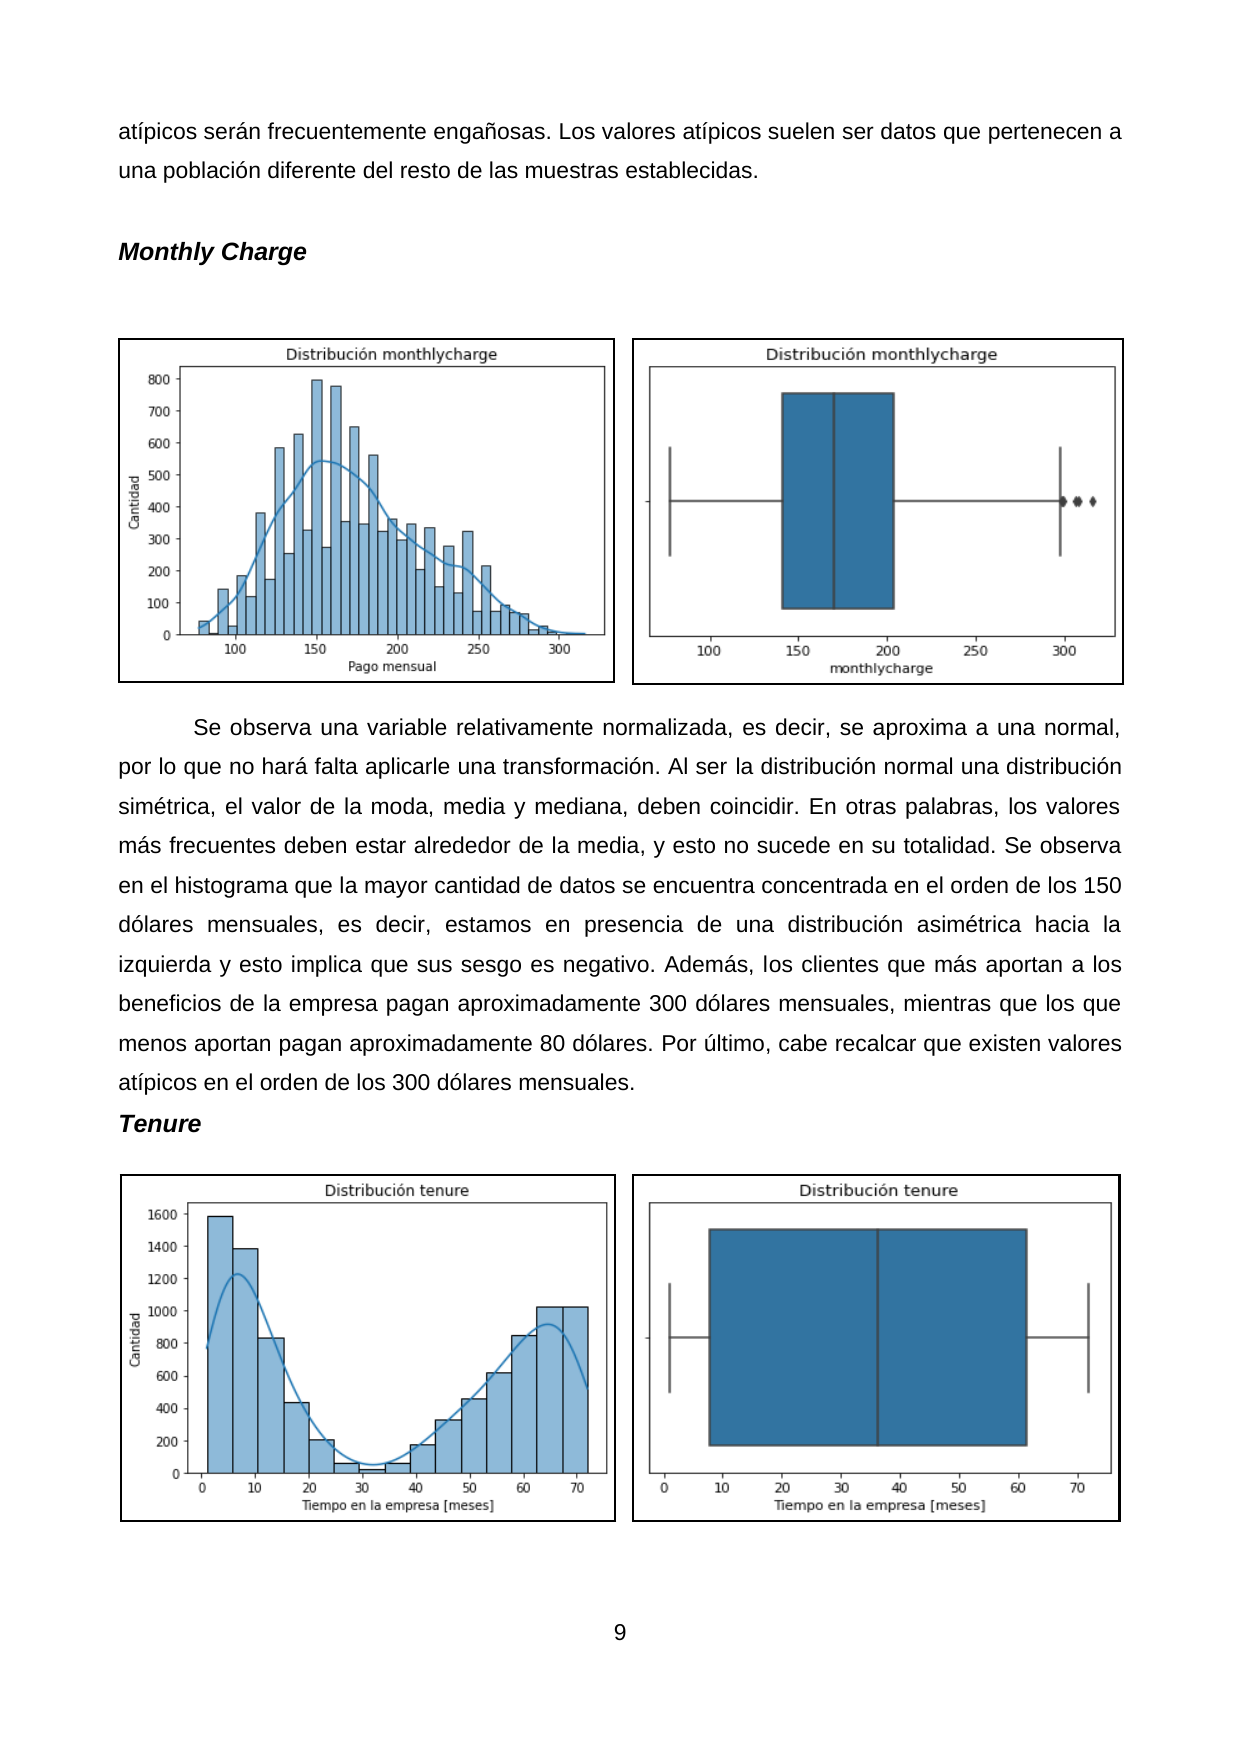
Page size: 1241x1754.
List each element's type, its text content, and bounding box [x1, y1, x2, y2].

text Tenure [118, 1109, 1122, 1137]
text Se observa una variable relativamente normalizada, es decir, se aproxima a una normal, por lo que no hará falta aplicarle una transformación. Al ser la distribución normal una distribución simétrica, el valor de la moda, media y mediana, deben coincidir. En otras palabras, los valores más frecuentes deben estar alrededor de la media, y esto no sucede en su totalidad. Se observa en el histograma que la mayor cantidad de datos se encuentra concentrada en el orden de los 150 dólares mensuales, es decir, estamos en presencia de una distribución asimétrica hacia la izquierda y esto implica que sus sesgo es negativo. Además, los clientes que más aportan a los beneficios de la empresa pagan aproximadamente 300 dólares mensuales, mientras que los que menos aportan pagan aproximadamente 80 dólares. Por último, cabe recalcar que existen valores atípicos en el orden de los 300 dólares mensuales. [118, 714, 1122, 1096]
picture [122, 1176, 614, 1520]
text Monthly Charge [118, 236, 1122, 265]
picture [120, 340, 613, 681]
picture [634, 340, 1122, 683]
picture [634, 1176, 1118, 1520]
